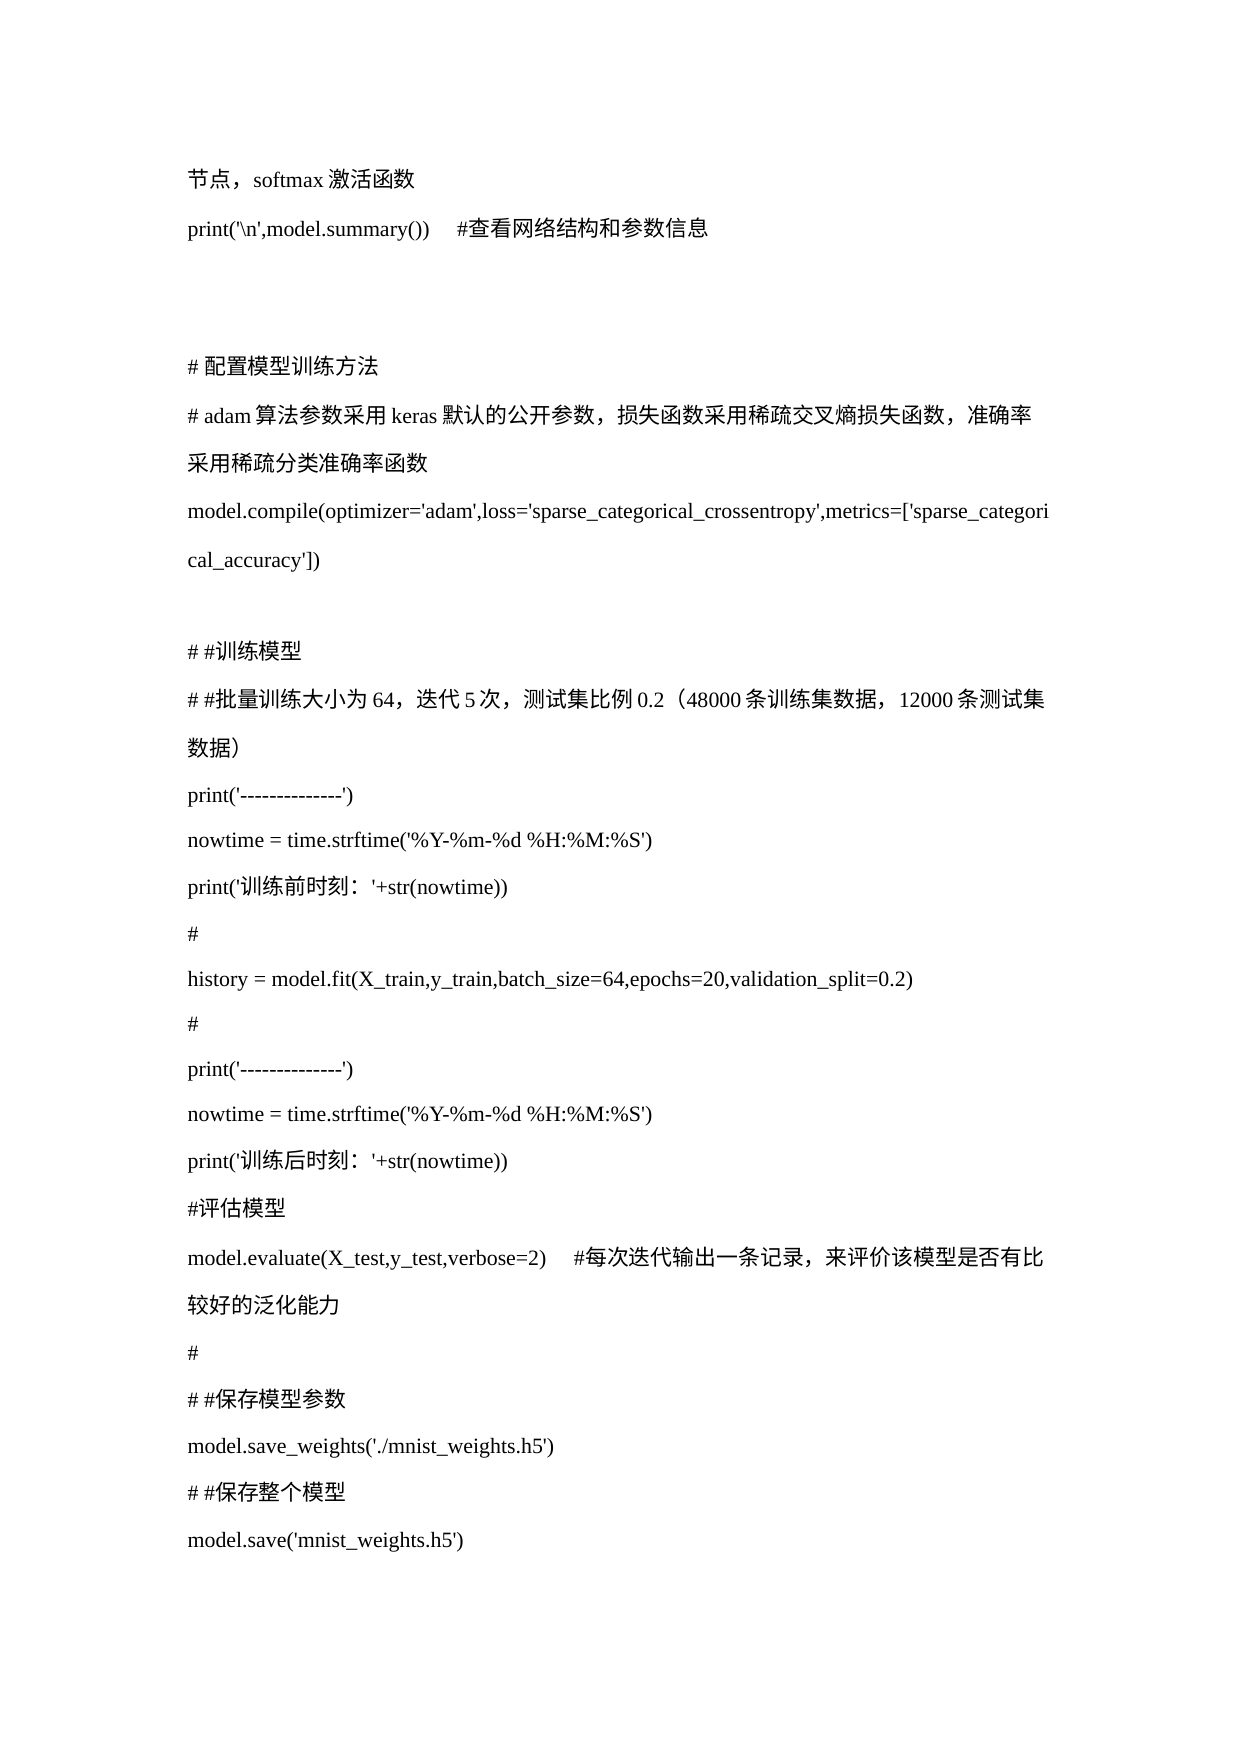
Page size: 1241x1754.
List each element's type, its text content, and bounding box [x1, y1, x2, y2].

text # #保存整个模型 [187, 1475, 1053, 1507]
text #评估模型 [187, 1191, 1053, 1223]
text # #训练模型 [187, 633, 1053, 666]
text model.evaluate(X_test,y_test,verbose=2) #每次迭代输出一条记录，来评价该模型是否有比较好的泛化能力 [187, 1239, 1053, 1321]
text print('训练前时刻：'+str(nowtime)) [187, 869, 1053, 901]
text print('--------------') [187, 1052, 1053, 1085]
text # adam算法参数采用keras默认的公开参数，损失函数采用稀疏交叉熵损失函数，准确率采用稀疏分类准确率函数 [187, 397, 1053, 478]
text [187, 162, 1053, 194]
text model.save_weights('./mnist_weights.h5') [187, 1430, 1053, 1462]
text nowtime = time.strftime('%Y-%m-%d %H:%M:%S') [187, 1098, 1053, 1130]
text model.save('mnist_weights.h5') [187, 1523, 1053, 1556]
text nowtime = time.strftime('%Y-%m-%d %H:%M:%S') [187, 824, 1053, 856]
text # [187, 917, 1053, 950]
text # [187, 1336, 1053, 1369]
text print('\n',model.summary()) #查看网络结构和参数信息 [187, 210, 1053, 243]
text model.compile(optimizer='adam',loss='sparse_categorical_crossentropy',metrics=['sparse_categorical_accuracy']) [187, 494, 1053, 576]
text history = model.fit(X_train,y_train,batch_size=64,epochs=20,validation_split=0.2) [187, 962, 1053, 995]
text # [187, 1007, 1053, 1040]
text print('--------------') [187, 779, 1053, 811]
text print('训练后时刻：'+str(nowtime)) [187, 1143, 1053, 1175]
text # 配置模型训练方法 [187, 349, 1053, 381]
text # #保存模型参数 [187, 1382, 1053, 1414]
text # #批量训练大小为64，迭代5次，测试集比例0.2（48000条训练集数据，12000条测试集数据） [187, 682, 1053, 763]
